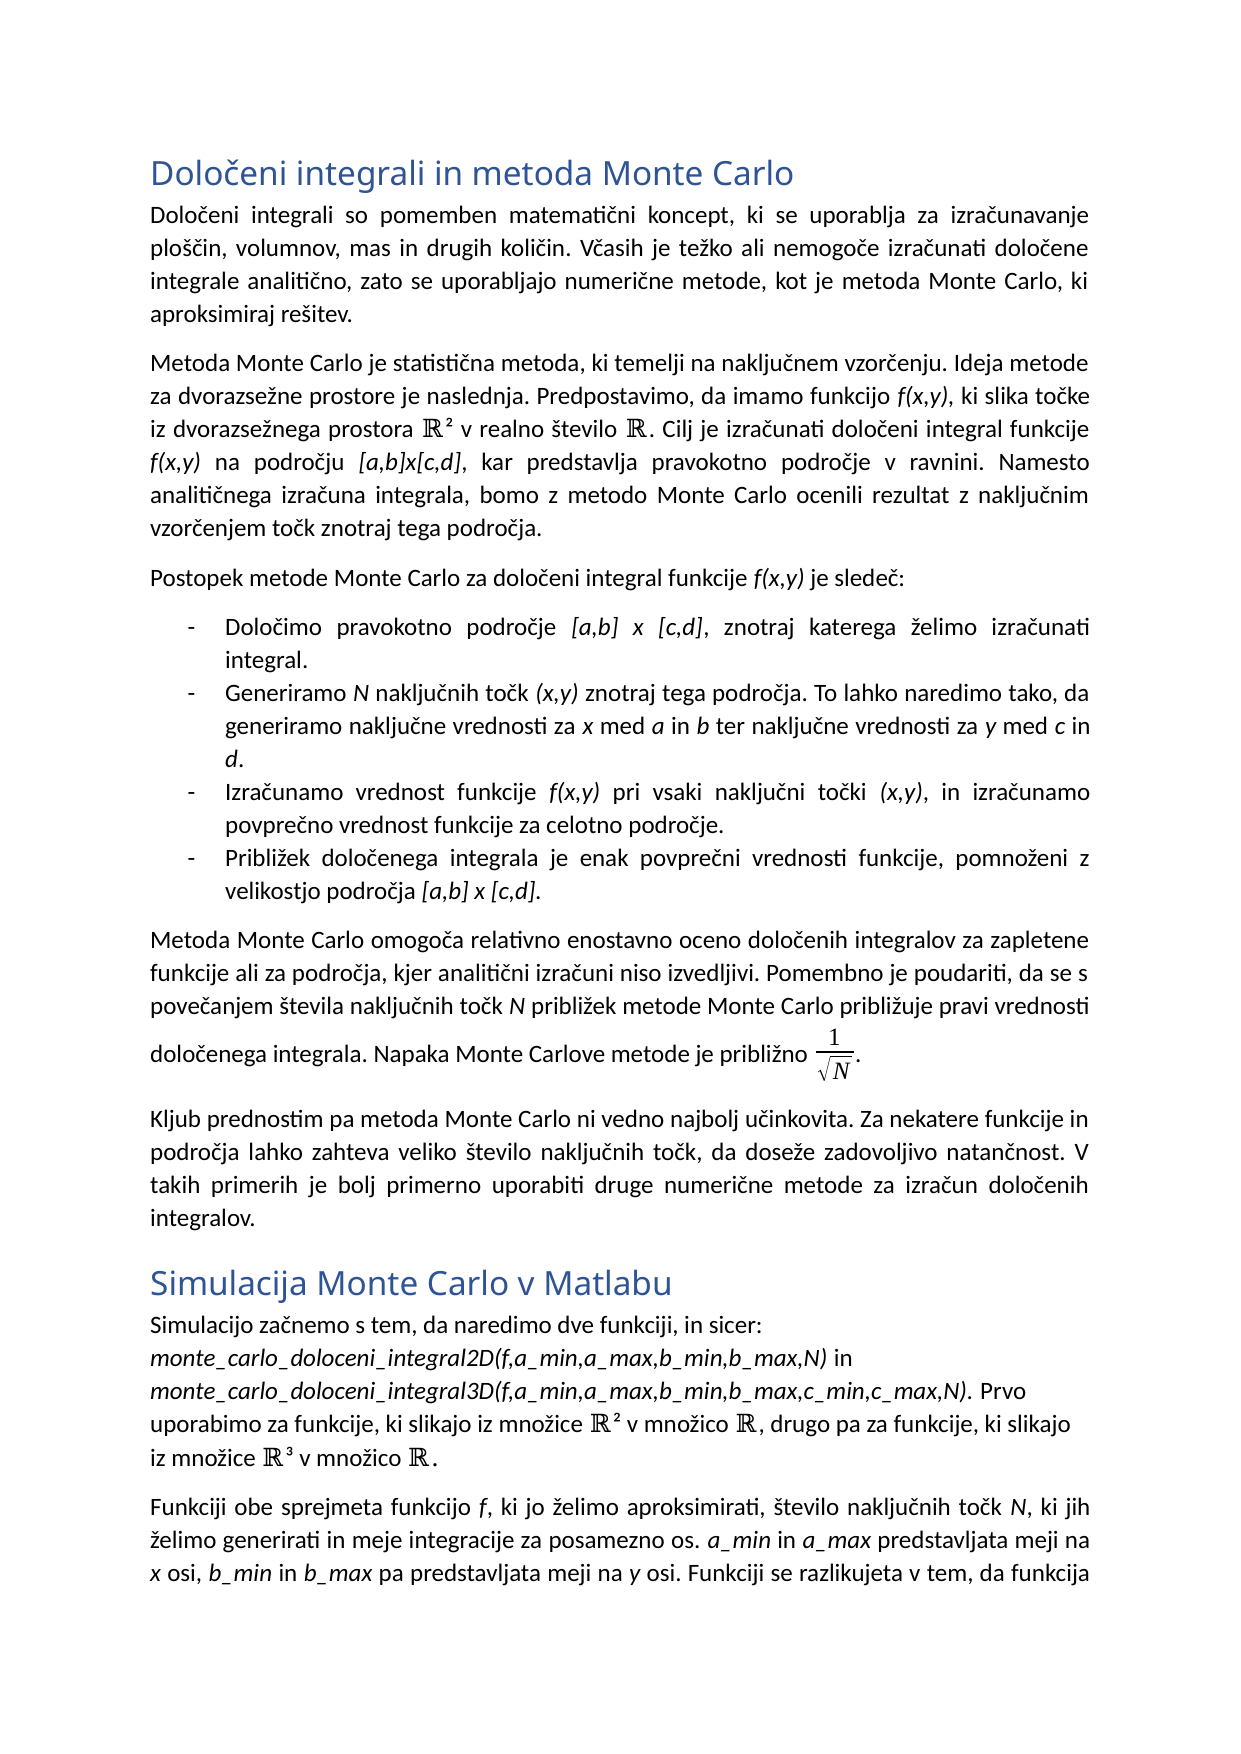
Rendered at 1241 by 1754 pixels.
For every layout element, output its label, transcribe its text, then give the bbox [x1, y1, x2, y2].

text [150, 1491, 1090, 1588]
text Kljub prednostim pa metoda Monte Carlo ni vedno najbolj učinkovita. Za nekatere funkcije in področja lahko zahteva veliko število naključnih točk, da doseže zadovoljivo natančnost. V takih primerih je bolj primerno uporabiti druge numerične metode za izračun določenih integralov. [150, 1103, 1090, 1233]
text Metoda Monte Carlo je statistična metoda, ki temelji na naključnem vzorčenju. Ideja metode za dvorazsežne prostore je naslednja. Predpostavimo, da imamo funkcijo f(x,y), ki slika točke iz dvorazsežnega prostora ℝ² v realno število ℝ. Cilj je izračunati določeni integral funkcije f(x,y) na področju [a,b]x[c,d], kar predstavlja pravokotno področje v ravnini. Namesto analitičnega izračuna integrala, bomo z metodo Monte Carlo ocenili rezultat z naključnim vzorčenjem točk znotraj tega področja. [150, 347, 1090, 543]
text Metoda Monte Carlo omogoča relativno enostavno oceno določenih integralov za zapletene funkcije ali za področja, kjer analitični izračuni niso izvedljivi. Pomembno je poudariti, da se s povečanjem števila naključnih točk N približek metode Monte Carlo približuje pravi vrednosti določenega integrala. Napaka Monte Carlove metode je približno . [150, 924, 1090, 1084]
text Simulacijo začnemo s tem, da naredimo dve funkciji, in sicer: monte_carlo_doloceni_integral2D(f,a_min,a_max,b_min,b_max,N) in monte_carlo_doloceni_integral3D(f,a_min,a_max,b_min,b_max,c_min,c_max,N). Prvo uporabimo za funkcije, ki slikajo iz množice ℝ² v množico ℝ, drugo pa za funkcije, ki slikajo iz množice ℝ³ v množico ℝ. [150, 1309, 1090, 1472]
list Približek določenega integrala je enak povprečni vrednosti funkcije, pomnoženi z velikostjo področja [a,b] x [c,d]. [187, 842, 1090, 905]
text Določeni integrali so pomemben matematični koncept, ki se uporablja za izračunavanje ploščin, volumnov, mas in drugih količin. Včasih je težko ali nemogoče izračunati določene integrale analitično, zato se uporabljajo numerične metode, kot je metoda Monte Carlo, ki aproksimiraj rešitev. [150, 199, 1090, 328]
list Generiramo N naključnih točk (x,y) znotraj tega področja. To lahko naredimo tako, da generiramo naključne vrednosti za x med a in b ter naključne vrednosti za y med c in d. [187, 677, 1090, 774]
list Določimo pravokotno področje [a,b] x [c,d], znotraj katerega želimo izračunati integral. [187, 612, 1090, 675]
subtitle Določeni integrali in metoda Monte Carlo [150, 150, 1090, 195]
subtitle Simulacija Monte Carlo v Matlabu [150, 1260, 1090, 1305]
text Postopek metode Monte Carlo za določeni integral funkcije f(x,y) je sledeč: [150, 562, 1090, 592]
list Izračunamo vrednost funkcije f(x,y) pri vsaki naključni točki (x,y), in izračunamo povprečno vrednost funkcije za celotno področje. [187, 776, 1090, 839]
